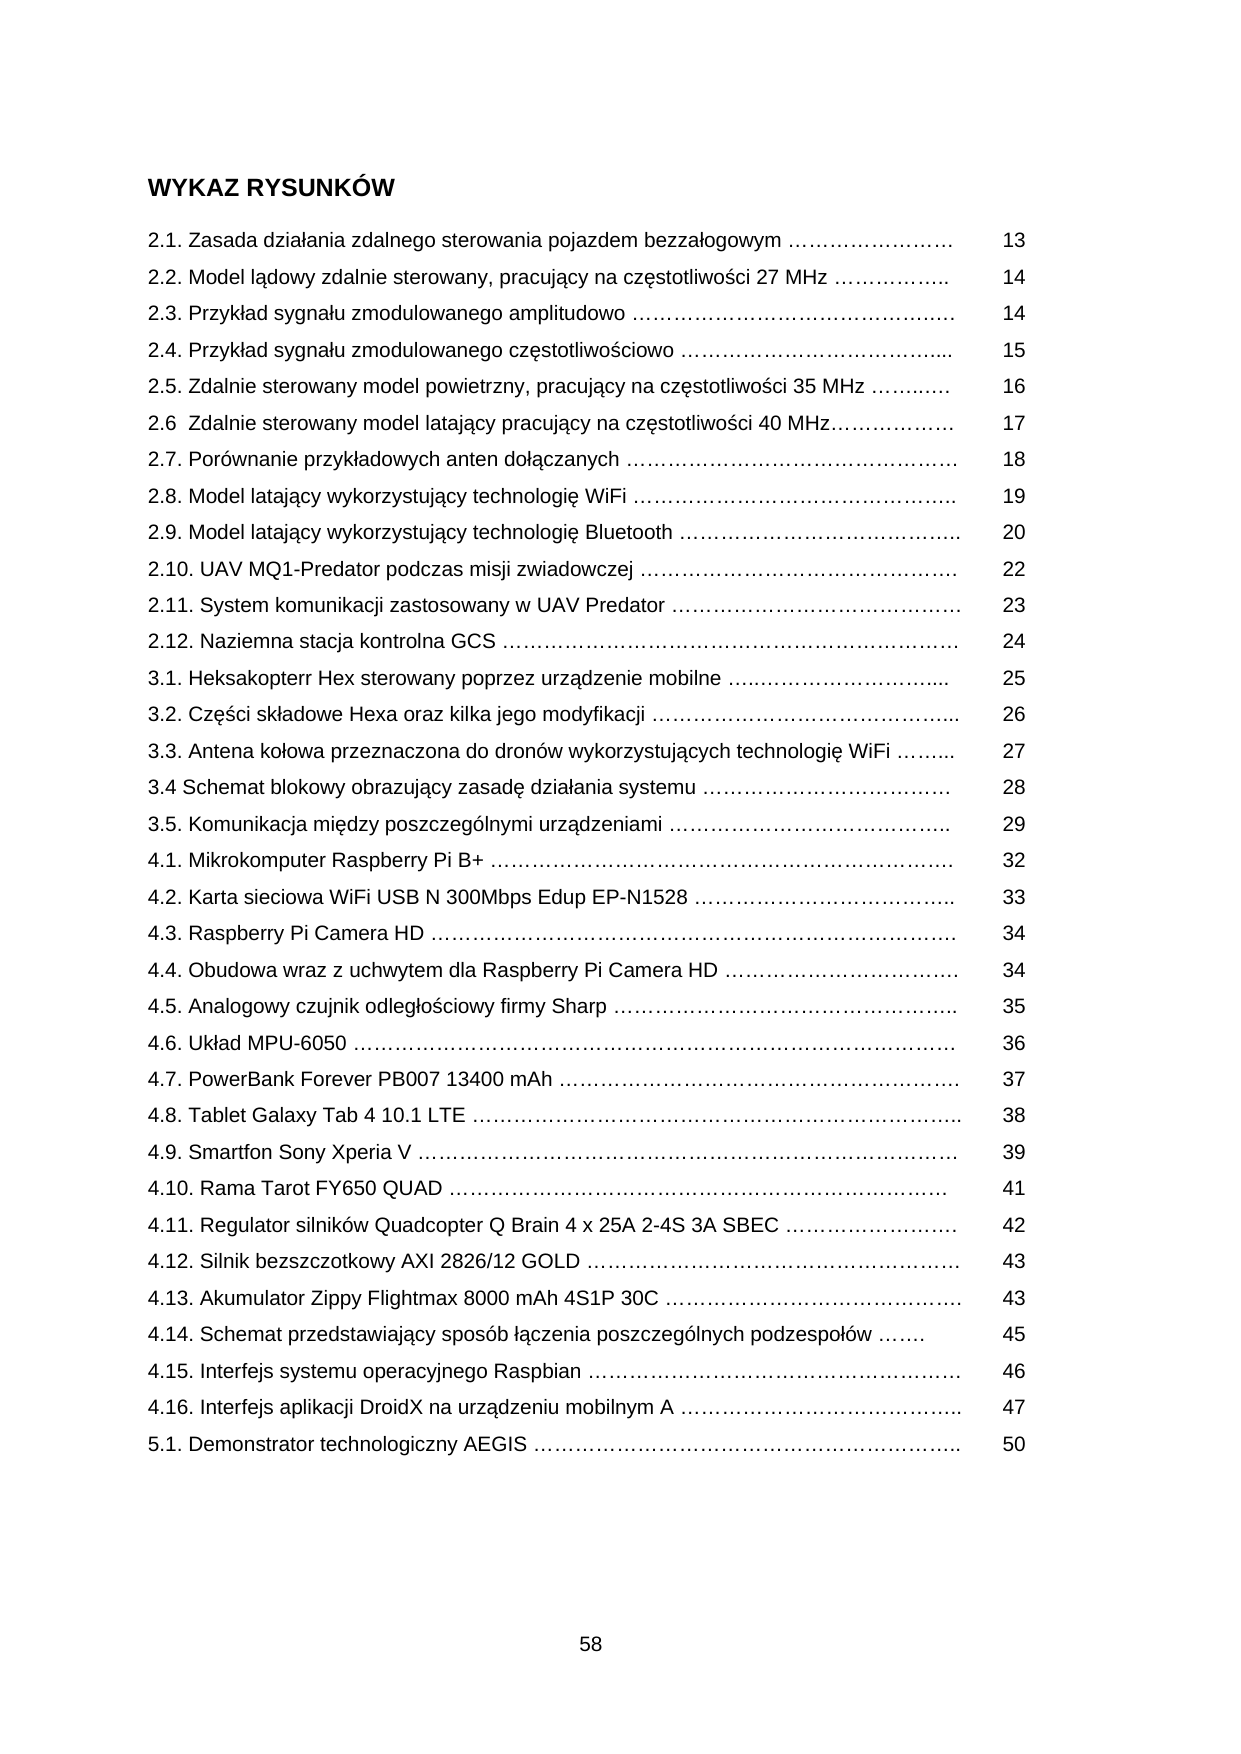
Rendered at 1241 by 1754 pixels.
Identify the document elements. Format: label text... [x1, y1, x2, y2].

table_cell 4.3. Raspberry Pi Camera HD …………………………………………………………………. [136, 921, 974, 957]
table_cell 35 [975, 994, 1037, 1030]
table_cell 18 [975, 447, 1037, 483]
table_cell 4.11. Regulator silników Quadcopter Q Brain 4 x 25A 2-4S 3A SBEC ……………………. [136, 1213, 974, 1249]
table_cell 4.7. PowerBank Forever PB007 13400 mAh …………………………………………………. [136, 1067, 974, 1103]
table_cell 38 [975, 1103, 1037, 1140]
table_cell 41 [975, 1176, 1037, 1213]
table_cell 2.7. Porównanie przykładowych anten dołączanych ………………………………………… [136, 447, 974, 483]
table_cell 46 [975, 1359, 1037, 1395]
table_cell 45 [975, 1322, 1037, 1358]
table_cell 47 [975, 1395, 1037, 1431]
table_cell 14 [975, 301, 1037, 338]
table_cell 24 [975, 629, 1037, 666]
table_cell 37 [975, 1067, 1037, 1103]
table_cell 4.13. Akumulator Zippy Flightmax 8000 mAh 4S1P 30C ……………………………………. [136, 1286, 974, 1322]
text WYKAZ RYSUNKÓW [148, 173, 1033, 201]
table_cell 3.5. Komunikacja między poszczególnymi urządzeniami ………………………………….. [136, 812, 974, 848]
table_cell 3.4 Schemat blokowy obrazujący zasadę działania systemu ……………………………… [136, 775, 974, 812]
table_cell 34 [975, 958, 1037, 994]
table_cell 39 [975, 1140, 1037, 1176]
table_cell 2.11. System komunikacji zastosowany w UAV Predator …………………………………… [136, 593, 974, 629]
table_cell 4.4. Obudowa wraz z uchwytem dla Raspberry Pi Camera HD ……………………………. [136, 958, 974, 994]
table_cell 4.14. Schemat przedstawiający sposób łączenia poszczególnych podzespołów ……. [136, 1322, 974, 1358]
table_header 13 [975, 228, 1037, 265]
table_cell 34 [975, 921, 1037, 957]
table_cell 5.1. Demonstrator technologiczny AEGIS …………………………………………………….. [136, 1431, 974, 1468]
table_cell 25 [975, 666, 1037, 702]
table_cell 26 [975, 702, 1037, 739]
table_cell 22 [975, 556, 1037, 593]
table_cell 2.3. Przykład sygnału zmodulowanego amplitudowo …………………………………….…. [136, 301, 974, 338]
table_cell 2.10. UAV MQ1-Predator podczas misji zwiadowczej ………………………………………. [136, 556, 974, 593]
table_cell 4.12. Silnik bezszczotkowy AXI 2826/12 GOLD ……………………………………………… [136, 1249, 974, 1286]
table_cell 4.2. Karta sieciowa WiFi USB N 300Mbps Edup EP-N1528 ……………………………….. [136, 885, 974, 921]
table_cell 20 [975, 520, 1037, 556]
table_cell 36 [975, 1030, 1037, 1067]
table_cell 4.9. Smartfon Sony Xperia V …………………………………………………………………… [136, 1140, 974, 1176]
table_cell 2.12. Naziemna stacja kontrolna GCS ………………………………………………………… [136, 629, 974, 666]
table_cell 19 [975, 484, 1037, 520]
table_cell 2.8. Model latający wykorzystujący technologię WiFi ……………………………………….. [136, 484, 974, 520]
table_cell 2.9. Model latający wykorzystujący technologię Bluetooth ………………………………….. [136, 520, 974, 556]
table_cell 50 [975, 1431, 1037, 1468]
table_cell 4.6. Układ MPU-6050 …………………………………………………………………………… [136, 1030, 974, 1067]
table_cell 15 [975, 338, 1037, 374]
table_cell 33 [975, 885, 1037, 921]
table_cell 23 [975, 593, 1037, 629]
table_cell 17 [975, 411, 1037, 447]
table_cell 4.10. Rama Tarot FY650 QUAD ……………………………………………………………… [136, 1176, 974, 1213]
table_cell 4.8. Tablet Galaxy Tab 4 10.1 LTE …………………………………………………………….. [136, 1103, 974, 1140]
table_cell 4.15. Interfejs systemu operacyjnego Raspbian ……………………………………………… [136, 1359, 974, 1395]
table_cell 4.16. Interfejs aplikacji DroidX na urządzeniu mobilnym A ………………………………….. [136, 1395, 974, 1431]
table_cell 32 [975, 848, 1037, 884]
table_cell 43 [975, 1286, 1037, 1322]
table_cell 3.3. Antena kołowa przeznaczona do dronów wykorzystujących technologię WiFi ……... [136, 739, 974, 775]
table_cell 16 [975, 374, 1037, 411]
table_cell 2.2. Model lądowy zdalnie sterowany, pracujący na częstotliwości 27 MHz …………….. [136, 265, 974, 301]
table_cell 14 [975, 265, 1037, 301]
table_cell 3.2. Części składowe Hexa oraz kilka jego modyfikacji ……………………………………... [136, 702, 974, 739]
table_cell 3.1. Heksakopterr Hex sterowany poprzez urządzenie mobilne …..…………………….... [136, 666, 974, 702]
table_cell 43 [975, 1249, 1037, 1286]
table_cell 2.6 Zdalnie sterowany model latający pracujący na częstotliwości 40 MHz……………… [136, 411, 974, 447]
table_cell 2.4. Przykład sygnału zmodulowanego częstotliwościowo ……………………………….... [136, 338, 974, 374]
table_cell 28 [975, 775, 1037, 812]
table_cell 4.1. Mikrokomputer Raspberry Pi B+ …………………………………………………………. [136, 848, 974, 884]
table_cell 29 [975, 812, 1037, 848]
table_cell 2.5. Zdalnie sterowany model powietrzny, pracujący na częstotliwości 35 MHz ……..…. [136, 374, 974, 411]
table_cell 27 [975, 739, 1037, 775]
table_cell 42 [975, 1213, 1037, 1249]
table_header 2.1. Zasada działania zdalnego sterowania pojazdem bezzałogowym …………………… [136, 228, 974, 265]
table_cell 4.5. Analogowy czujnik odległościowy firmy Sharp ………………………………………….. [136, 994, 974, 1030]
